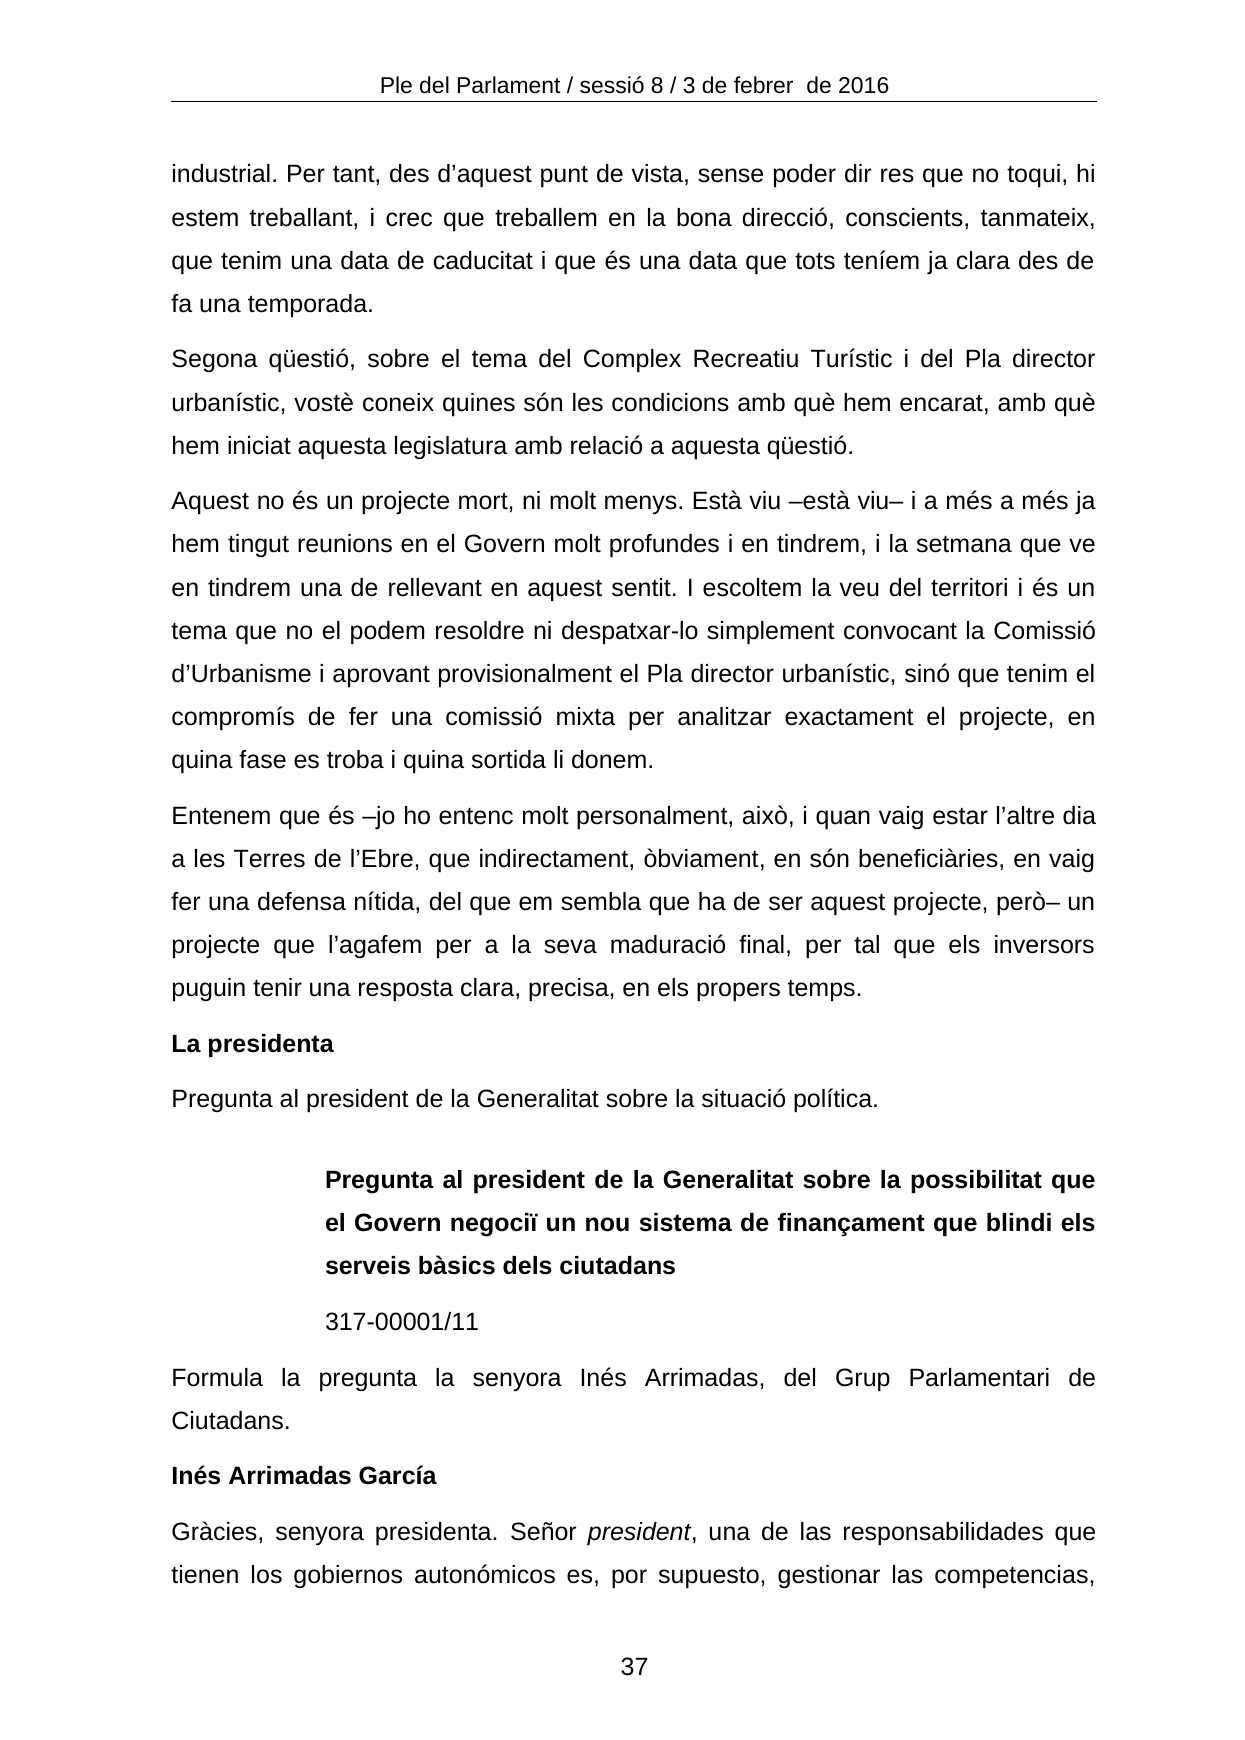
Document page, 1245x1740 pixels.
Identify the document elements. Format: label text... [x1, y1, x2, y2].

text 317-00001/11 [325, 1307, 1097, 1336]
text Pregunta al president de la Generalitat sobre la possibilitat que el Govern negociï un nou sistema de finançament que blindi els serveis bàsics dels ciutadans [325, 1165, 1097, 1280]
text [171, 1517, 1097, 1589]
text Pregunta al president de la Generalitat sobre la situació política. [171, 1084, 1097, 1113]
text Inés Arrimadas García [171, 1461, 1097, 1490]
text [171, 159, 1097, 318]
text Formula la pregunta la senyora Inés Arrimadas, del Grup Parlamentari de Ciutadans. [171, 1363, 1097, 1434]
text Entenem que és –jo ho entenc molt personalment, això, i quan vaig estar l’altre dia a les Terres de l’Ebre, que indirectament, òbviament, en són beneficiàries, en vaig fer una defensa nítida, del que em sembla que ha de ser aquest projecte, però– un projecte que l’agafem per a la seva maduració final, per tal que els inversors puguin tenir una resposta clara, precisa, en els propers temps. [171, 801, 1097, 1002]
text Segona qüestió, sobre el tema del Complex Recreatiu Turístic i del Pla director urbanístic, vostè coneix quines són les condicions amb què hem encarat, amb què hem iniciat aquesta legislatura amb relació a aquesta qüestió. [171, 344, 1097, 459]
text La presidenta [171, 1029, 1097, 1058]
text Aquest no és un projecte mort, ni molt menys. Està viu –està viu– i a més a més ja hem tingut reunions en el Govern molt profundes i en tindrem, i la setmana que ve en tindrem una de rellevant en aquest sentit. I escoltem la veu del territori i és un tema que no el podem resoldre ni despatxar-lo simplement convocant la Comissió d’Urbanisme i aprovant provisionalment el Pla director urbanístic, sinó que tenim el compromís de fer una comissió mixta per analitzar exactament el projecte, en quina fase es troba i quina sortida li donem. [171, 486, 1097, 774]
